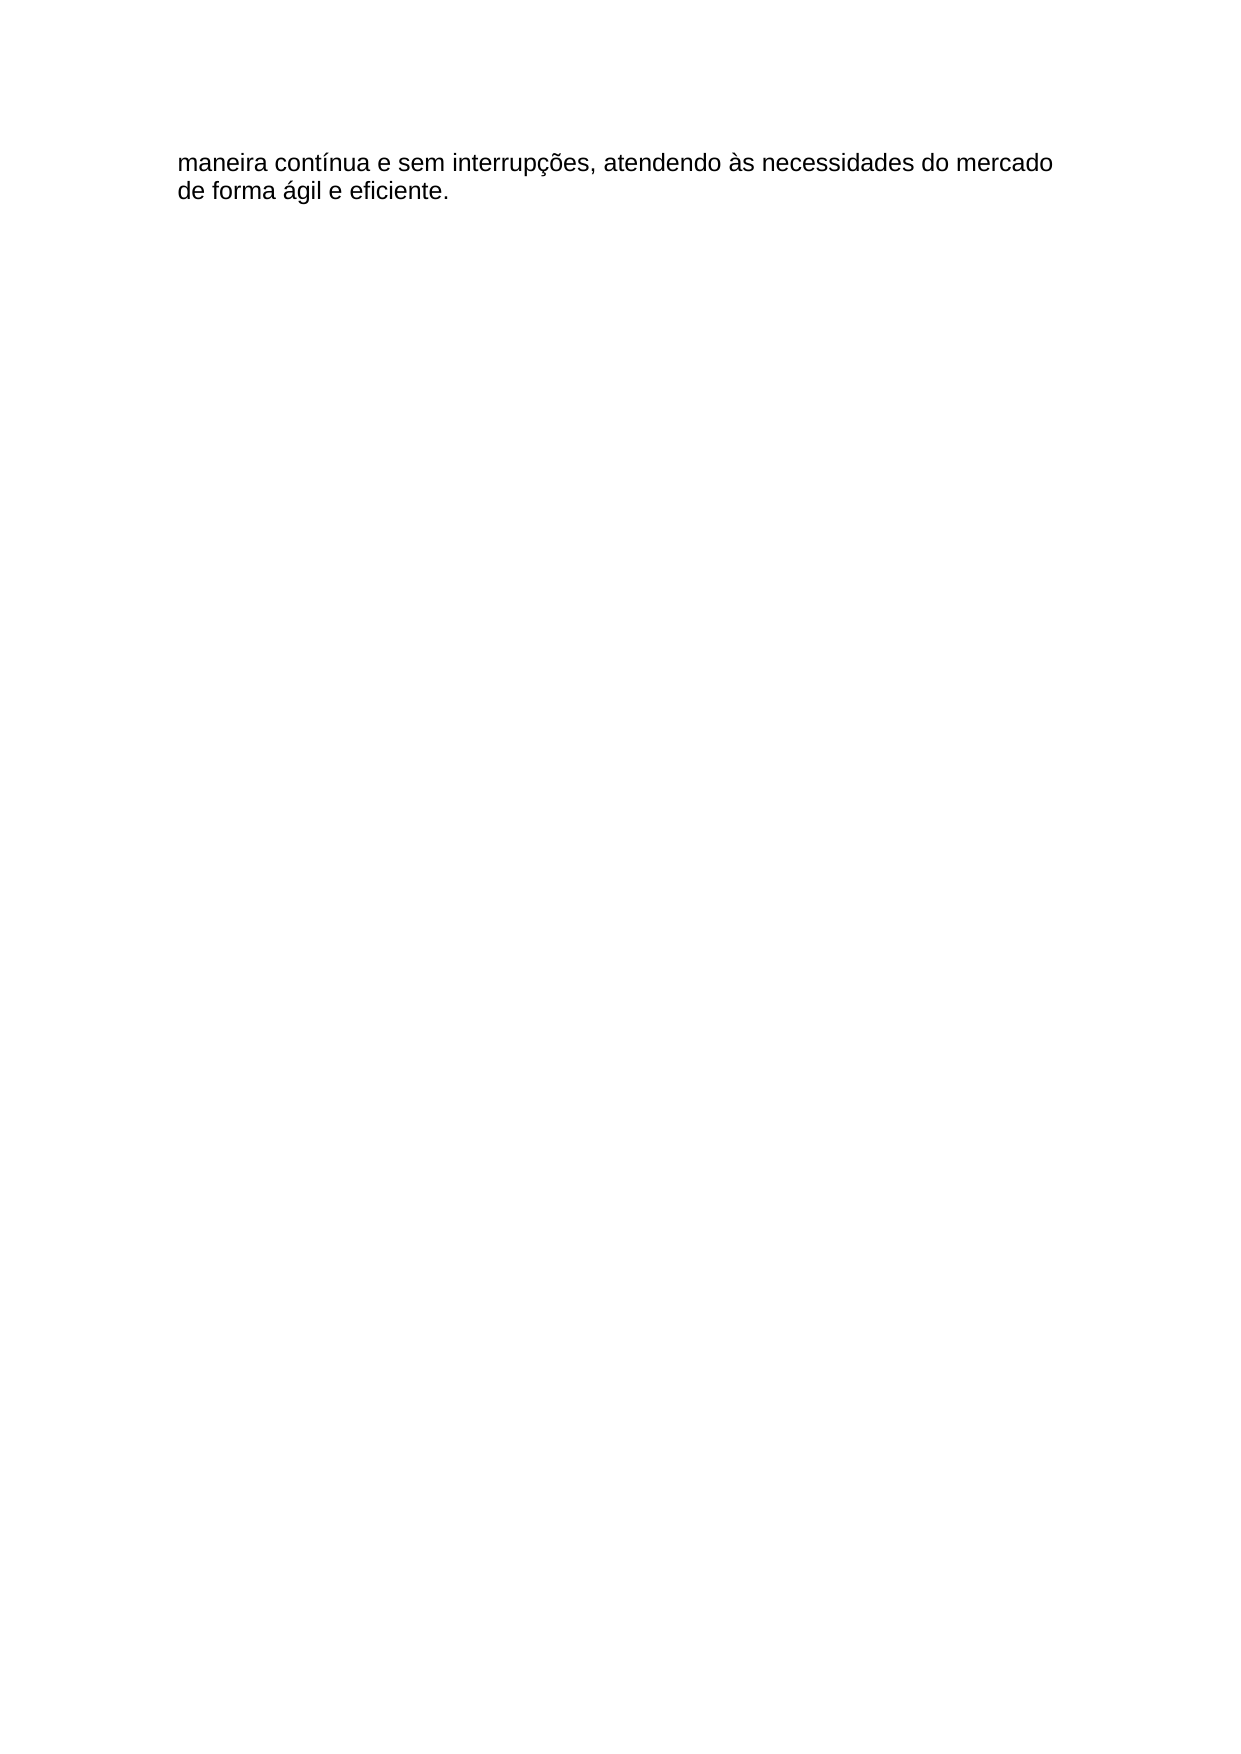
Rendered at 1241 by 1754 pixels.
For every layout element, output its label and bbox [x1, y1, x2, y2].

text [177, 148, 1063, 205]
